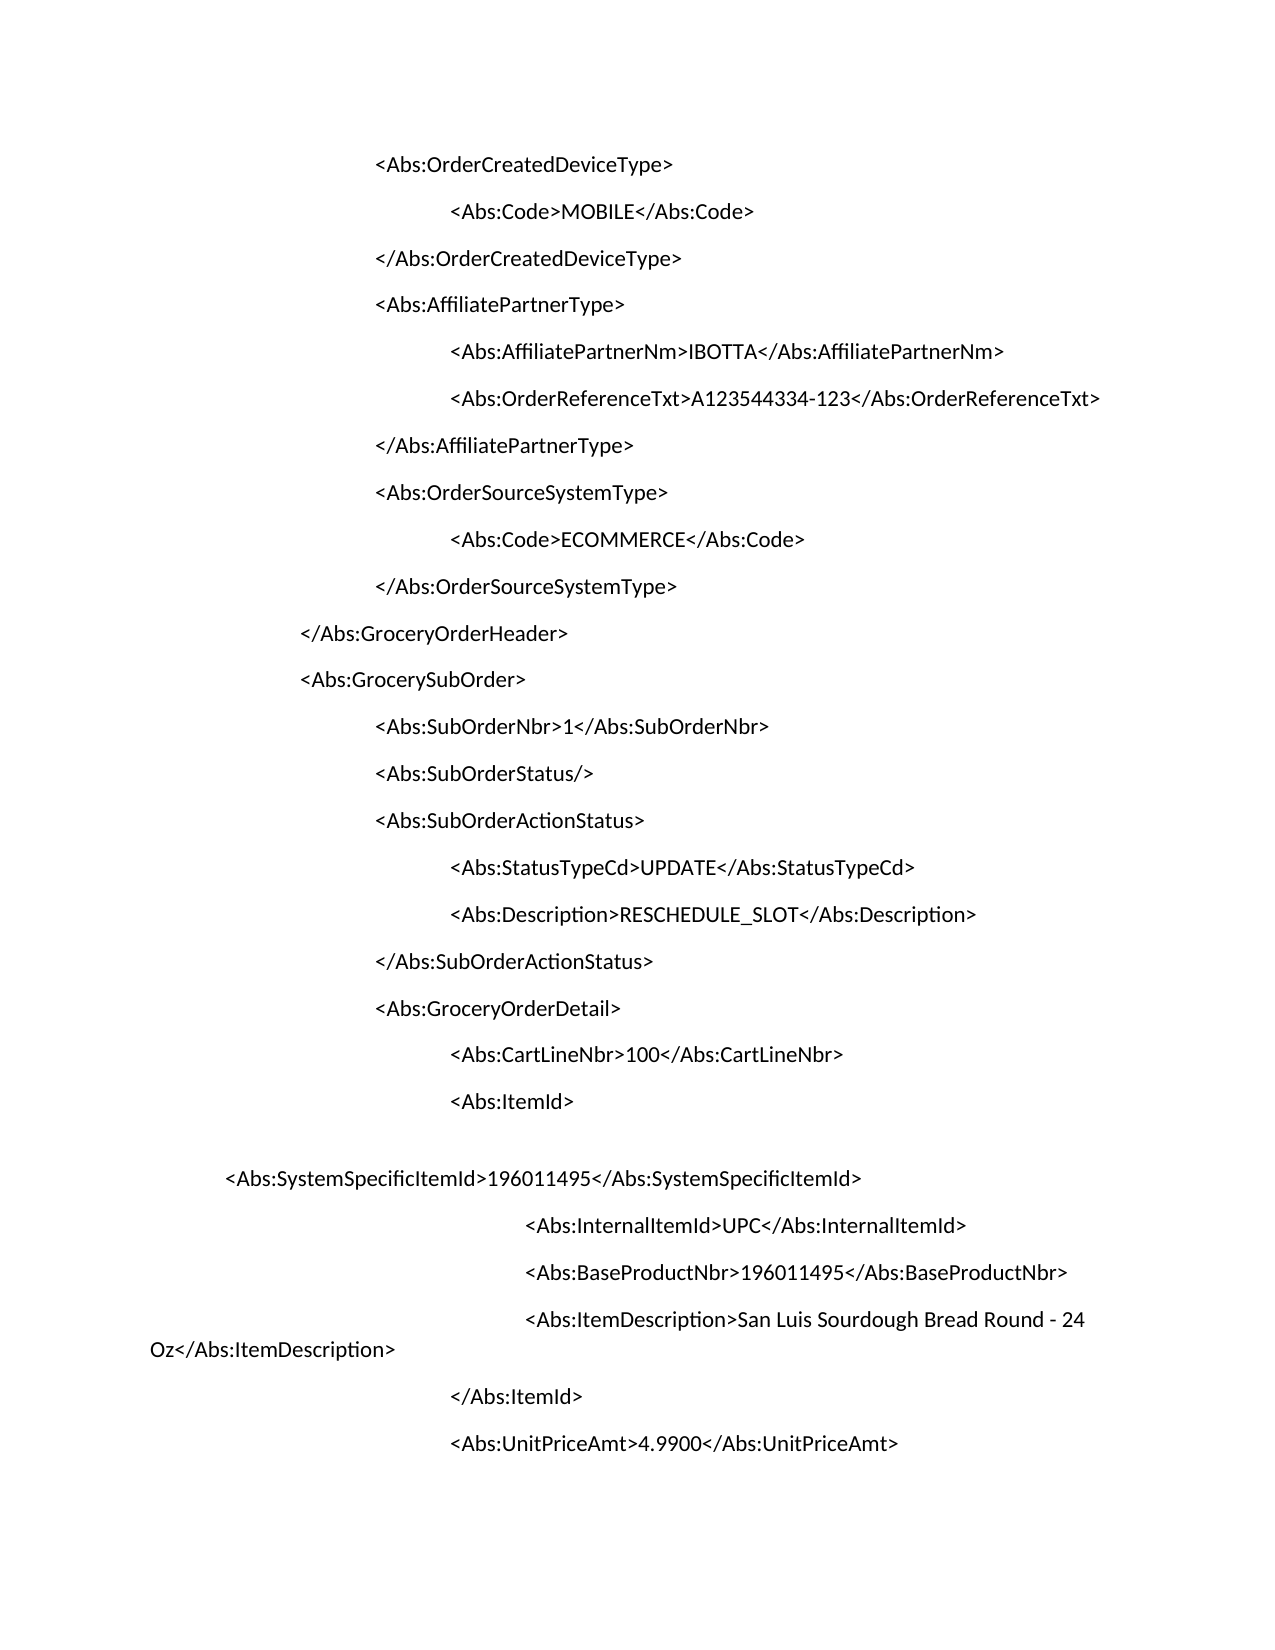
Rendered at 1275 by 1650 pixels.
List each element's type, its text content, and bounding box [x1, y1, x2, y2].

text <Abs:OrderCreatedDeviceType> [150, 150, 1125, 178]
text <Abs:BaseProductNbr>196011495</Abs:BaseProductNbr> [150, 1258, 1125, 1286]
text <Abs:StatusTypeCd>UPDATE</Abs:StatusTypeCd> [150, 853, 1125, 881]
text </Abs:OrderCreatedDeviceType> [150, 244, 1125, 272]
text <Abs:Description>RESCHEDULE_SLOT</Abs:Description> [150, 900, 1125, 928]
text <Abs:Code>MOBILE</Abs:Code> [150, 197, 1125, 225]
text <Abs:OrderSourceSystemType> [150, 478, 1125, 506]
text <Abs:SubOrderStatus/> [150, 759, 1125, 787]
text <Abs:GrocerySubOrder> [150, 666, 1125, 694]
text <Abs:ItemId> [150, 1087, 1125, 1116]
text </Abs:ItemId> [150, 1382, 1125, 1410]
text <Abs:AffiliatePartnerNm>IBOTTA</Abs:AffiliatePartnerNm> [150, 337, 1125, 366]
text <Abs:InternalItemId>UPC</Abs:InternalItemId> [150, 1211, 1125, 1239]
text </Abs:AffiliatePartnerType> [150, 431, 1125, 459]
text </Abs:OrderSourceSystemType> [150, 572, 1125, 600]
text <Abs:SystemSpecificItemId>196011495</Abs:SystemSpecificItemId> [150, 1134, 1125, 1193]
text <Abs:UnitPriceAmt>4.9900</Abs:UnitPriceAmt> [150, 1429, 1125, 1457]
text <Abs:Code>ECOMMERCE</Abs:Code> [150, 525, 1125, 553]
text <Abs:AffiliatePartnerType> [150, 291, 1125, 319]
text <Abs:SubOrderNbr>1</Abs:SubOrderNbr> [150, 712, 1125, 741]
text <Abs:GroceryOrderDetail> [150, 994, 1125, 1022]
text <Abs:CartLineNbr>100</Abs:CartLineNbr> [150, 1041, 1125, 1069]
text <Abs:OrderReferenceTxt>A123544334-123</Abs:OrderReferenceTxt> [150, 384, 1125, 412]
text <Abs:ItemDescription>San Luis Sourdough Bread Round - 24 Oz</Abs:ItemDescription> [150, 1305, 1125, 1363]
text </Abs:GroceryOrderHeader> [150, 619, 1125, 647]
text </Abs:SubOrderActionStatus> [150, 947, 1125, 975]
text <Abs:SubOrderActionStatus> [150, 806, 1125, 834]
